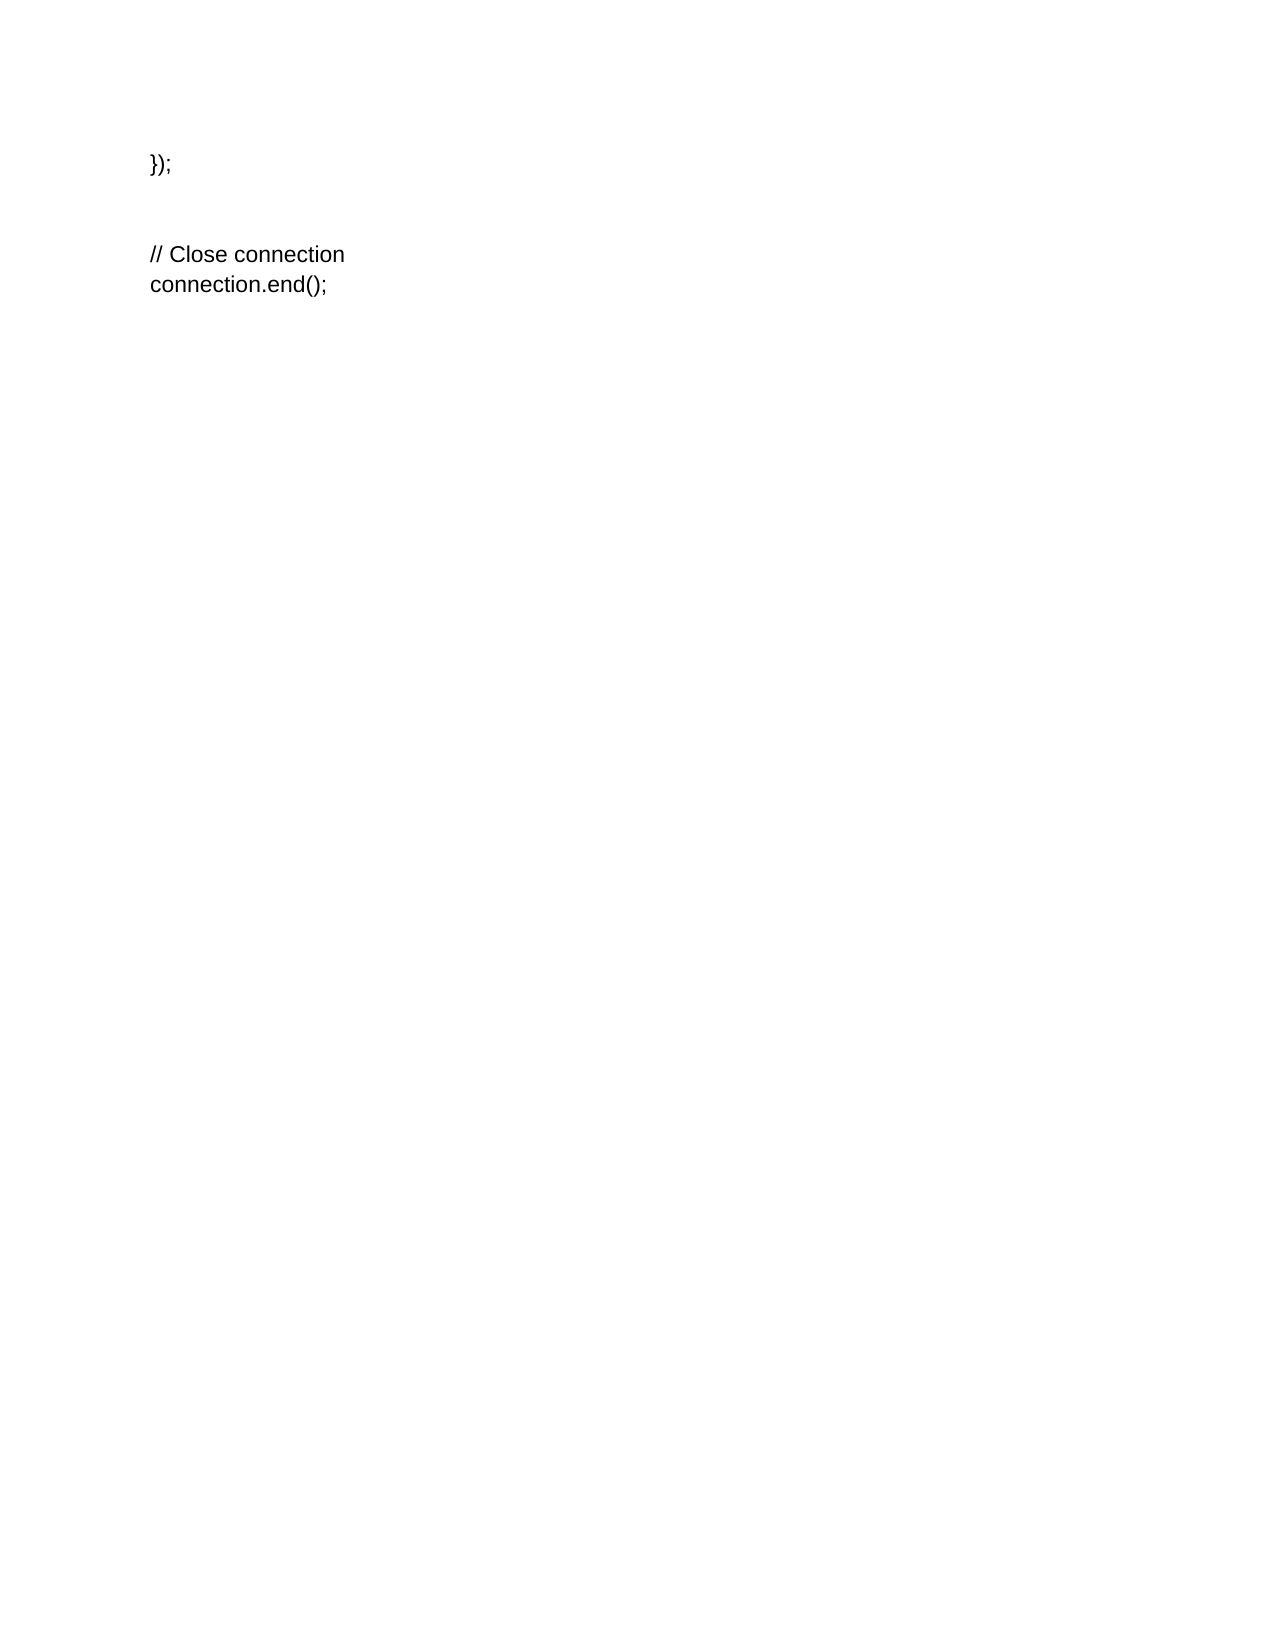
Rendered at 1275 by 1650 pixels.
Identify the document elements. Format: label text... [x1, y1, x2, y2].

text }); [150, 150, 1125, 176]
text connection.end(); [150, 271, 1125, 297]
text // Close connection [150, 241, 1125, 267]
